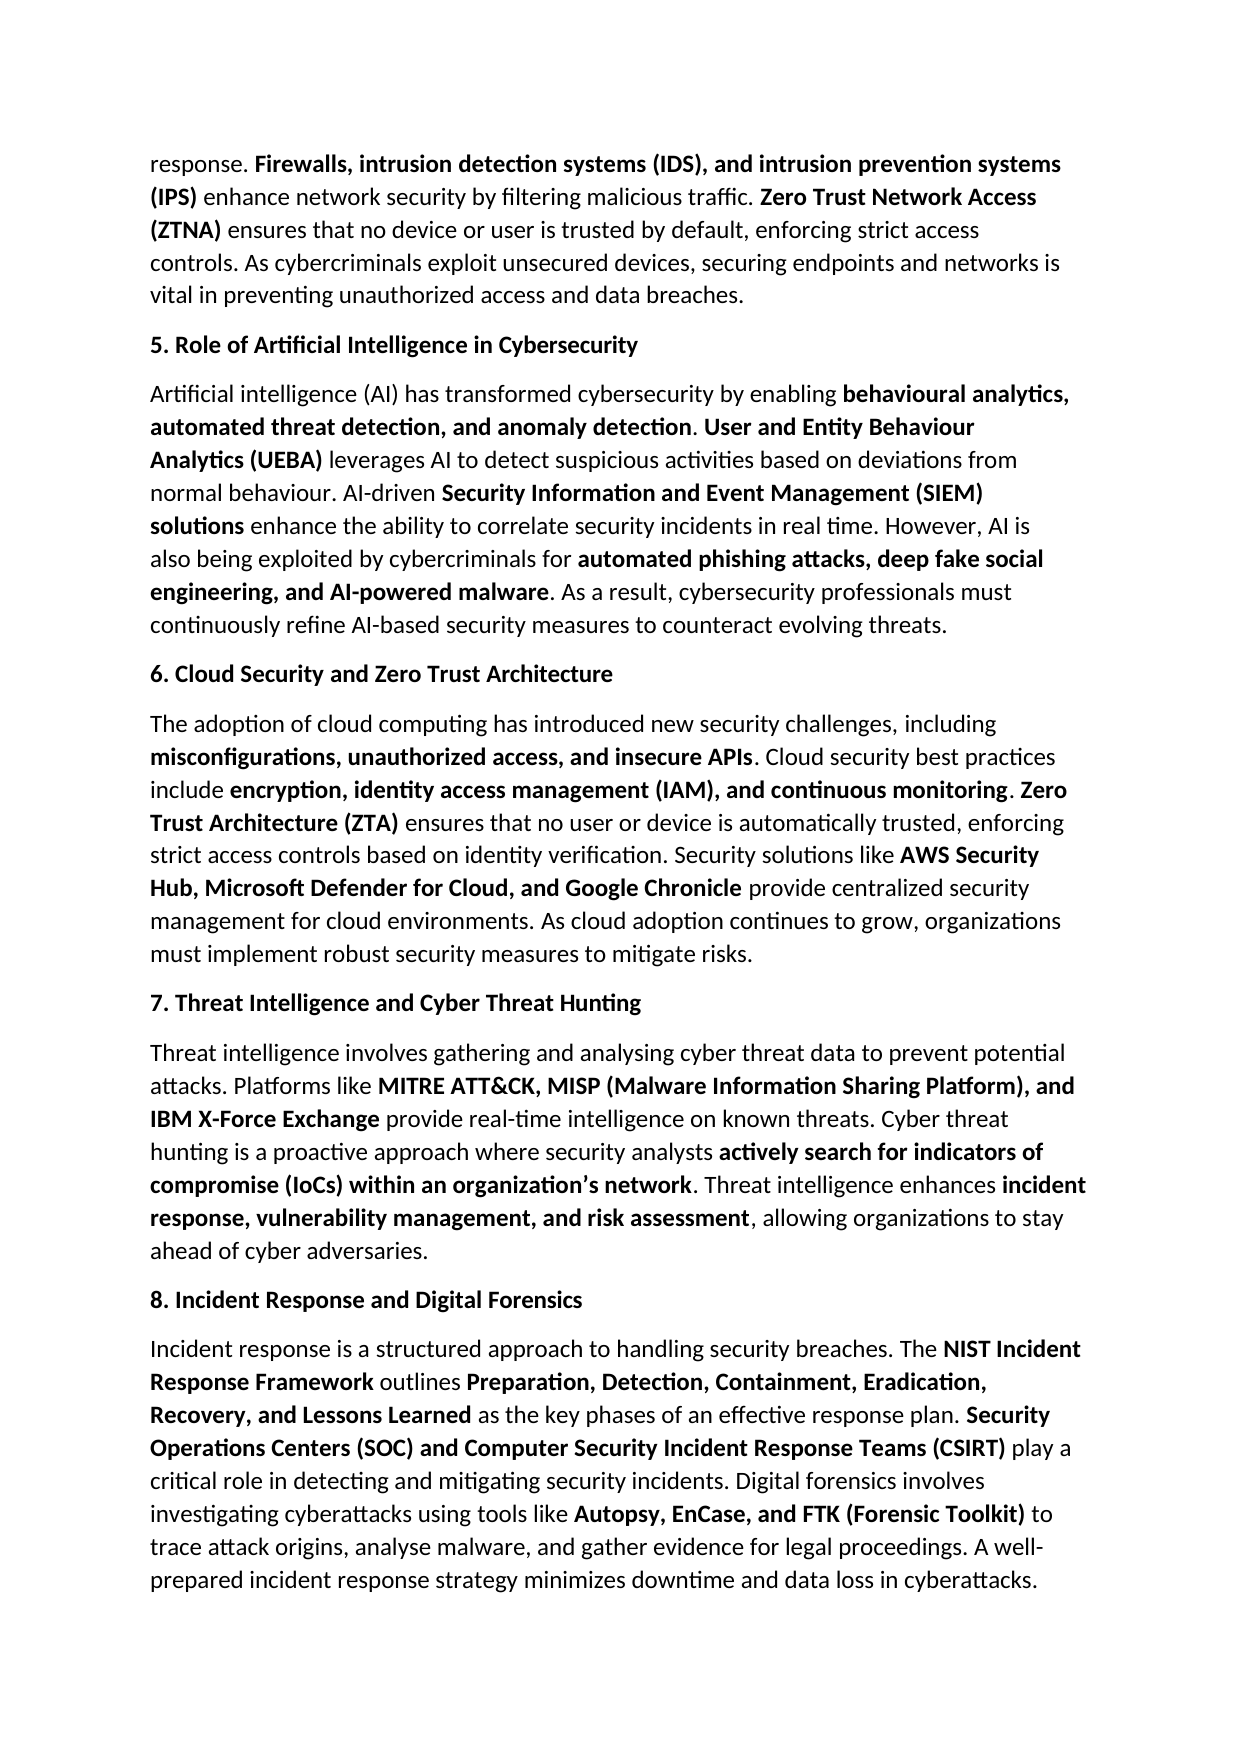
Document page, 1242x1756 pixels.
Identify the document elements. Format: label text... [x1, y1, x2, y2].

subtitle Role of Artificial Intelligence in Cybersecurity [150, 329, 1212, 359]
subtitle Incident Response and Digital Forensics [150, 1284, 1212, 1314]
subtitle Cloud Security and Zero Trust Architecture [150, 658, 1212, 689]
text Artificial intelligence (AI) has transformed cybersecurity by enabling behavioural analytics, automated threat detection, and anomaly detection. User and Entity Behaviour Analytics (UEBA) leverages AI to detect suspicious activities based on deviations from normal behaviour. AI-driven Security Information and Event Management (SIEM) solutions enhance the ability to correlate security incidents in real time. However, AI is also being exploited by cybercriminals for automated phishing attacks, deep fake social engineering, and AI-powered malware. As a result, cybersecurity professionals must continuously refine AI-based security measures to counteract evolving threats. [150, 379, 1071, 639]
text Threat intelligence involves gathering and analysing cyber threat data to prevent potential attacks. Platforms like MITRE ATT&CK, MISP (Malware Information Sharing Platform), and IBM X-Force Exchange provide real-time intelligence on known threats. Cyber threat hunting is a proactive approach where security analysts actively search for indicators of compromise (IoCs) within an organization’s network. Threat intelligence enhances incident response, vulnerability management, and risk assessment, allowing organizations to stay ahead of cyber adversaries. [150, 1037, 1089, 1265]
text Incident response is a structured approach to handling security breaches. The NIST Incident Response Framework outlines Preparation, Detection, Containment, Eradication, Recovery, and Lessons Learned as the key phases of an effective response plan. Security Operations Centers (SOC) and Computer Security Incident Response Teams (CSIRT) play a critical role in detecting and mitigating security incidents. Digital forensics involves investigating cyberattacks using tools like Autopsy, EnCase, and FTK (Forensic Toolkit) to trace attack origins, analyse malware, and gather evidence for legal proceedings. A well-prepared incident response strategy minimizes downtime and data loss in cyberattacks. [150, 1334, 1087, 1594]
text response. Firewalls, intrusion detection systems (IDS), and intrusion prevention systems (IPS) enhance network security by filtering malicious traffic. Zero Trust Network Access (ZTNA) ensures that no device or user is trusted by default, enforcing strict access controls. As cybercriminals exploit unsecured devices, securing endpoints and networks is vital in preventing unauthorized access and data breaches. [150, 148, 1071, 310]
text The adoption of cloud computing has introduced new security challenges, including misconfigurations, unauthorized access, and insecure APIs. Cloud security best practices include encryption, identity access management (IAM), and continuous monitoring. Zero Trust Architecture (ZTA) ensures that no user or device is automatically trusted, enforcing strict access controls based on identity verification. Security solutions like AWS Security Hub, Microsoft Defender for Cloud, and Google Chronicle provide centralized security management for cloud environments. As cloud adoption continues to grow, organizations must implement robust security measures to mitigate risks. [150, 708, 1089, 969]
subtitle Threat Intelligence and Cyber Threat Hunting [150, 987, 1212, 1018]
